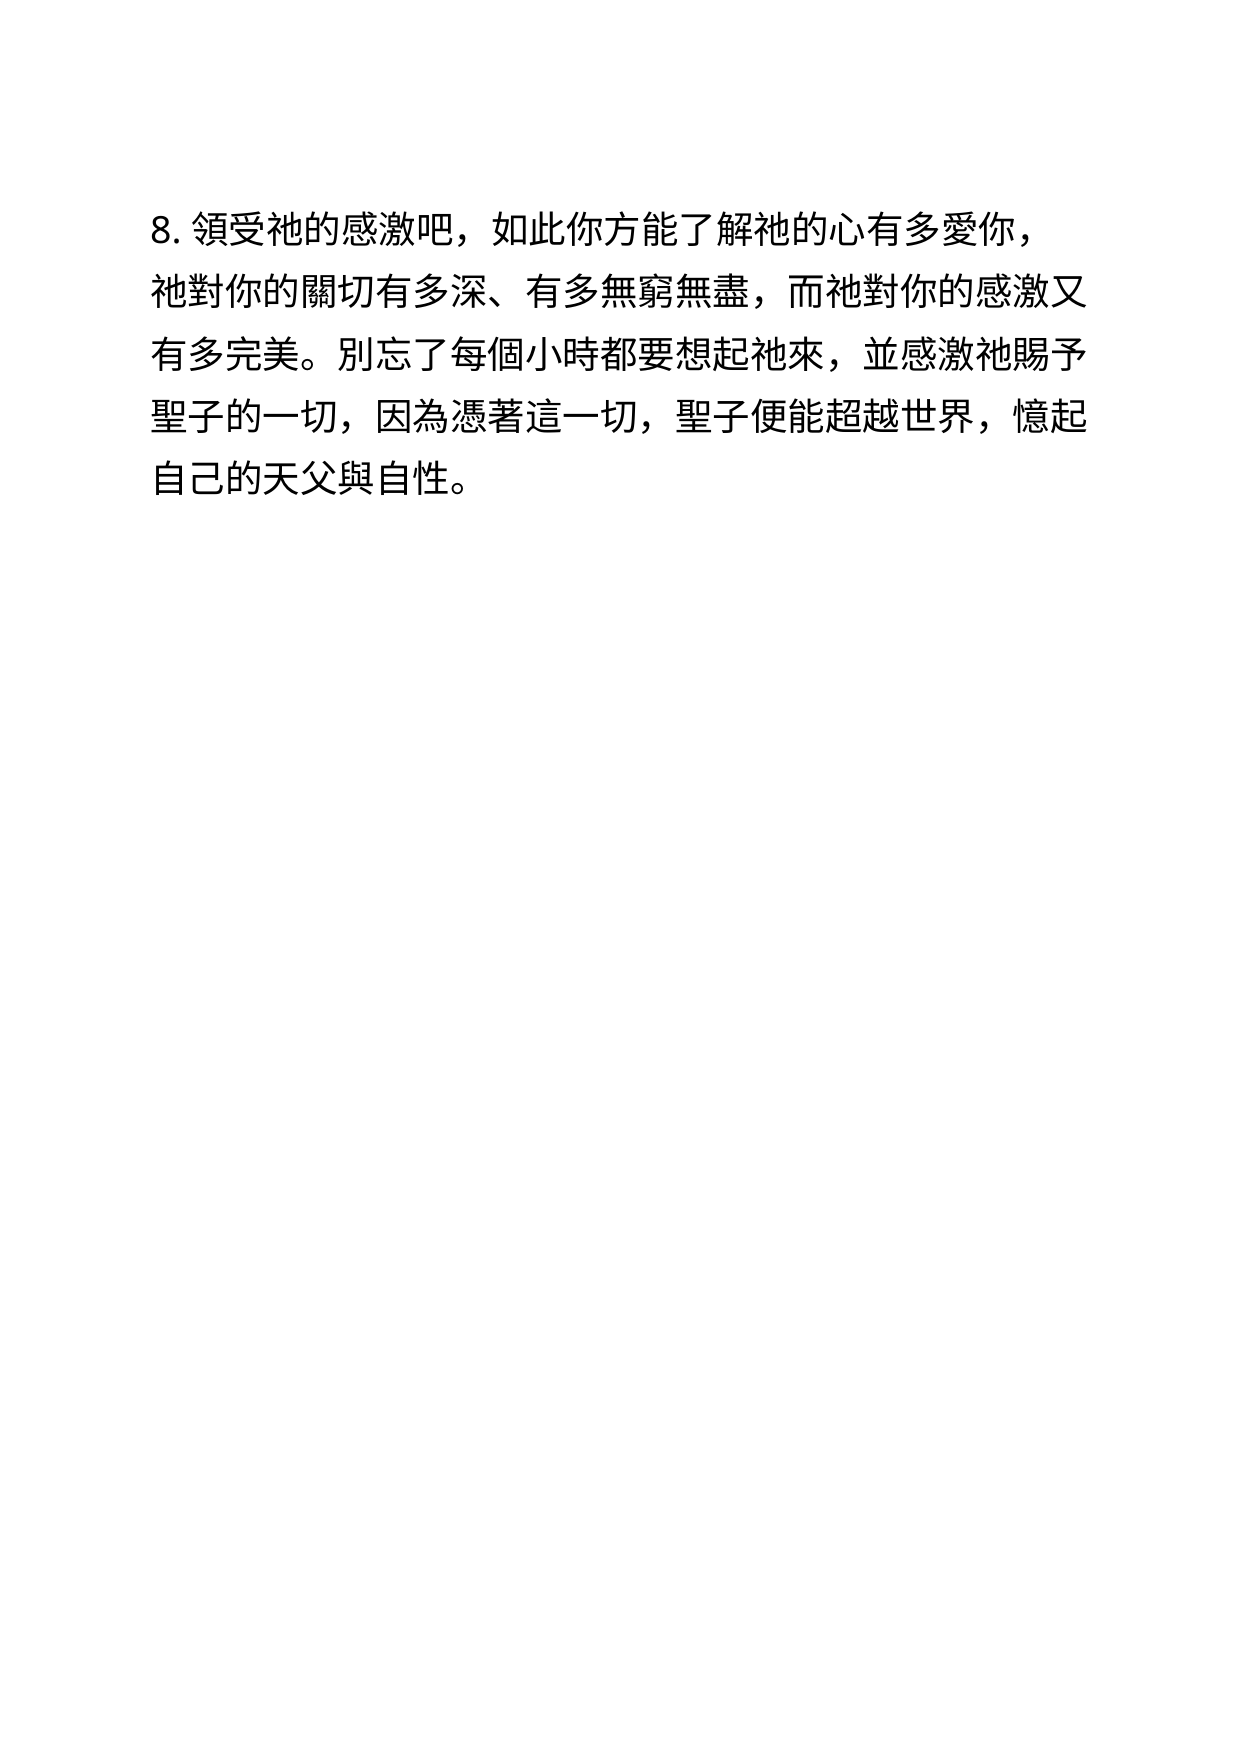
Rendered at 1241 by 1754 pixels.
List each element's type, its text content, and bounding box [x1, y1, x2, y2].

text 8. 領受祂的感激吧，如此你方能了解祂的心有多愛你，祂對你的關切有多深、有多無窮無盡，而祂對你的感激又有多完美。別忘了每個小時都要想起祂來，並感激祂賜予聖子的一切，因為憑著這一切，聖子便能超越世界，憶起自己的天父與自性。 [150, 199, 1090, 504]
